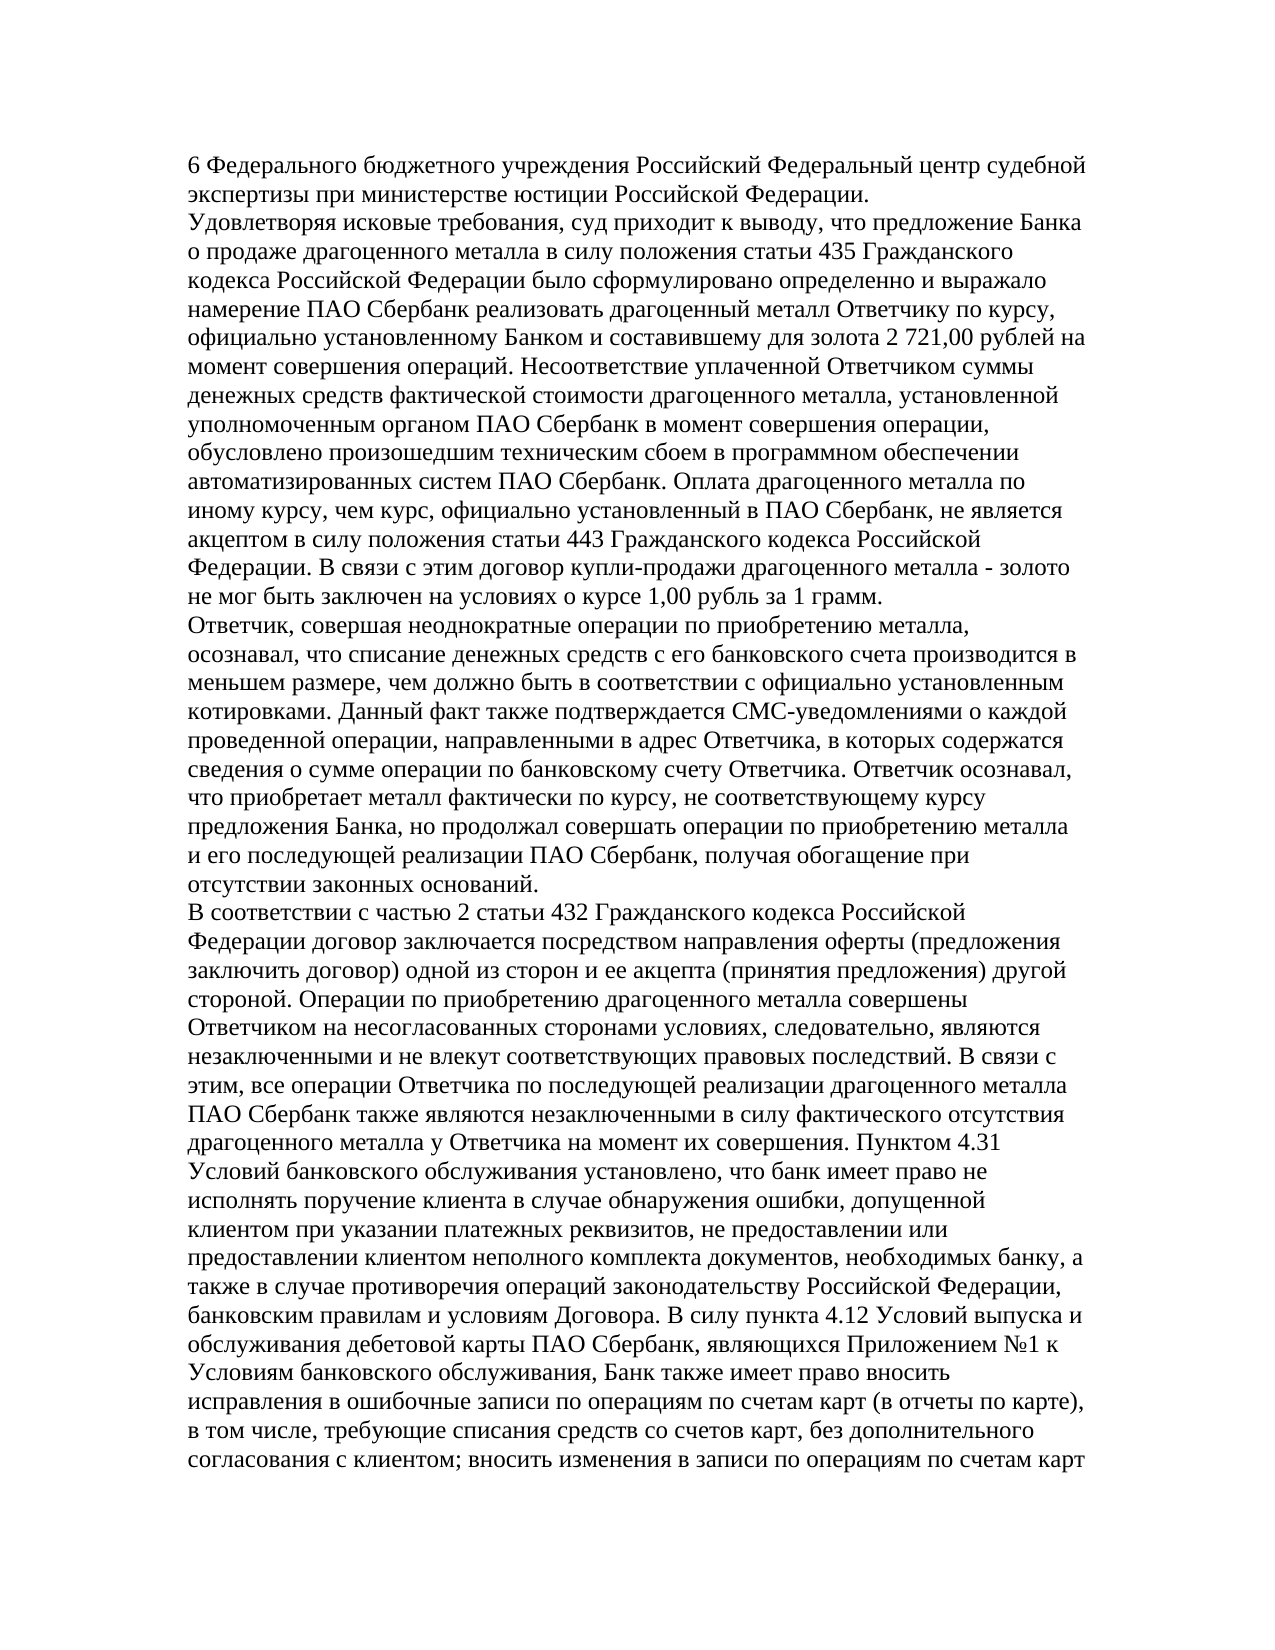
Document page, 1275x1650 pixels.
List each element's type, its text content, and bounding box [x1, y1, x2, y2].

text Ответчик, совершая неоднократные операции по приобретению металла, осознавал, что списание денежных средств с его банковского счета производится в меньшем размере, чем должно быть в соответствии с официально установленным котировками. Данный факт также подтверждается СМС-уведомлениями о каждой проведенной операции, направленными в адрес Ответчика, в которых содержатся сведения о сумме операции по банковскому счету Ответчика. Ответчик осознавал, что приобретает металл фактически по курсу, не соответствующему курсу предложения Банка, но продолжал совершать операции по приобретению металла и его последующей реализации ПАО Сбербанк, получая обогащение при отсутствии законных оснований. [187, 610, 1087, 897]
text Удовлетворяя исковые требования, суд приходит к выводу, что предложение Банка о продаже драгоценного металла в силу положения статьи 435 Гражданского кодекса Российской Федерации было сформулировано определенно и выражало намерение ПАО Сбербанк реализовать драгоценный металл Ответчику по курсу, официально установленному Банком и составившему для золота 2 721,00 рублей на момент совершения операций. Несоответствие уплаченной Ответчиком суммы денежных средств фактической стоимости драгоценного металла, установленной уполномоченным органом ПАО Сбербанк в момент совершения операции, обусловлено произошедшим техническим сбоем в программном обеспечении автоматизированных систем ПАО Сбербанк. Оплата драгоценного металла по иному курсу, чем курс, официально установленный в ПАО Сбербанк, не является акцептом в силу положения статьи 443 Гражданского кодекса Российской Федерации. В связи с этим договор купли-продажи драгоценного металла - золото не мог быть заключен на условиях о курсе 1,00 рубль за 1 грамм. [187, 207, 1087, 610]
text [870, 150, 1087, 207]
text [187, 897, 1087, 1472]
